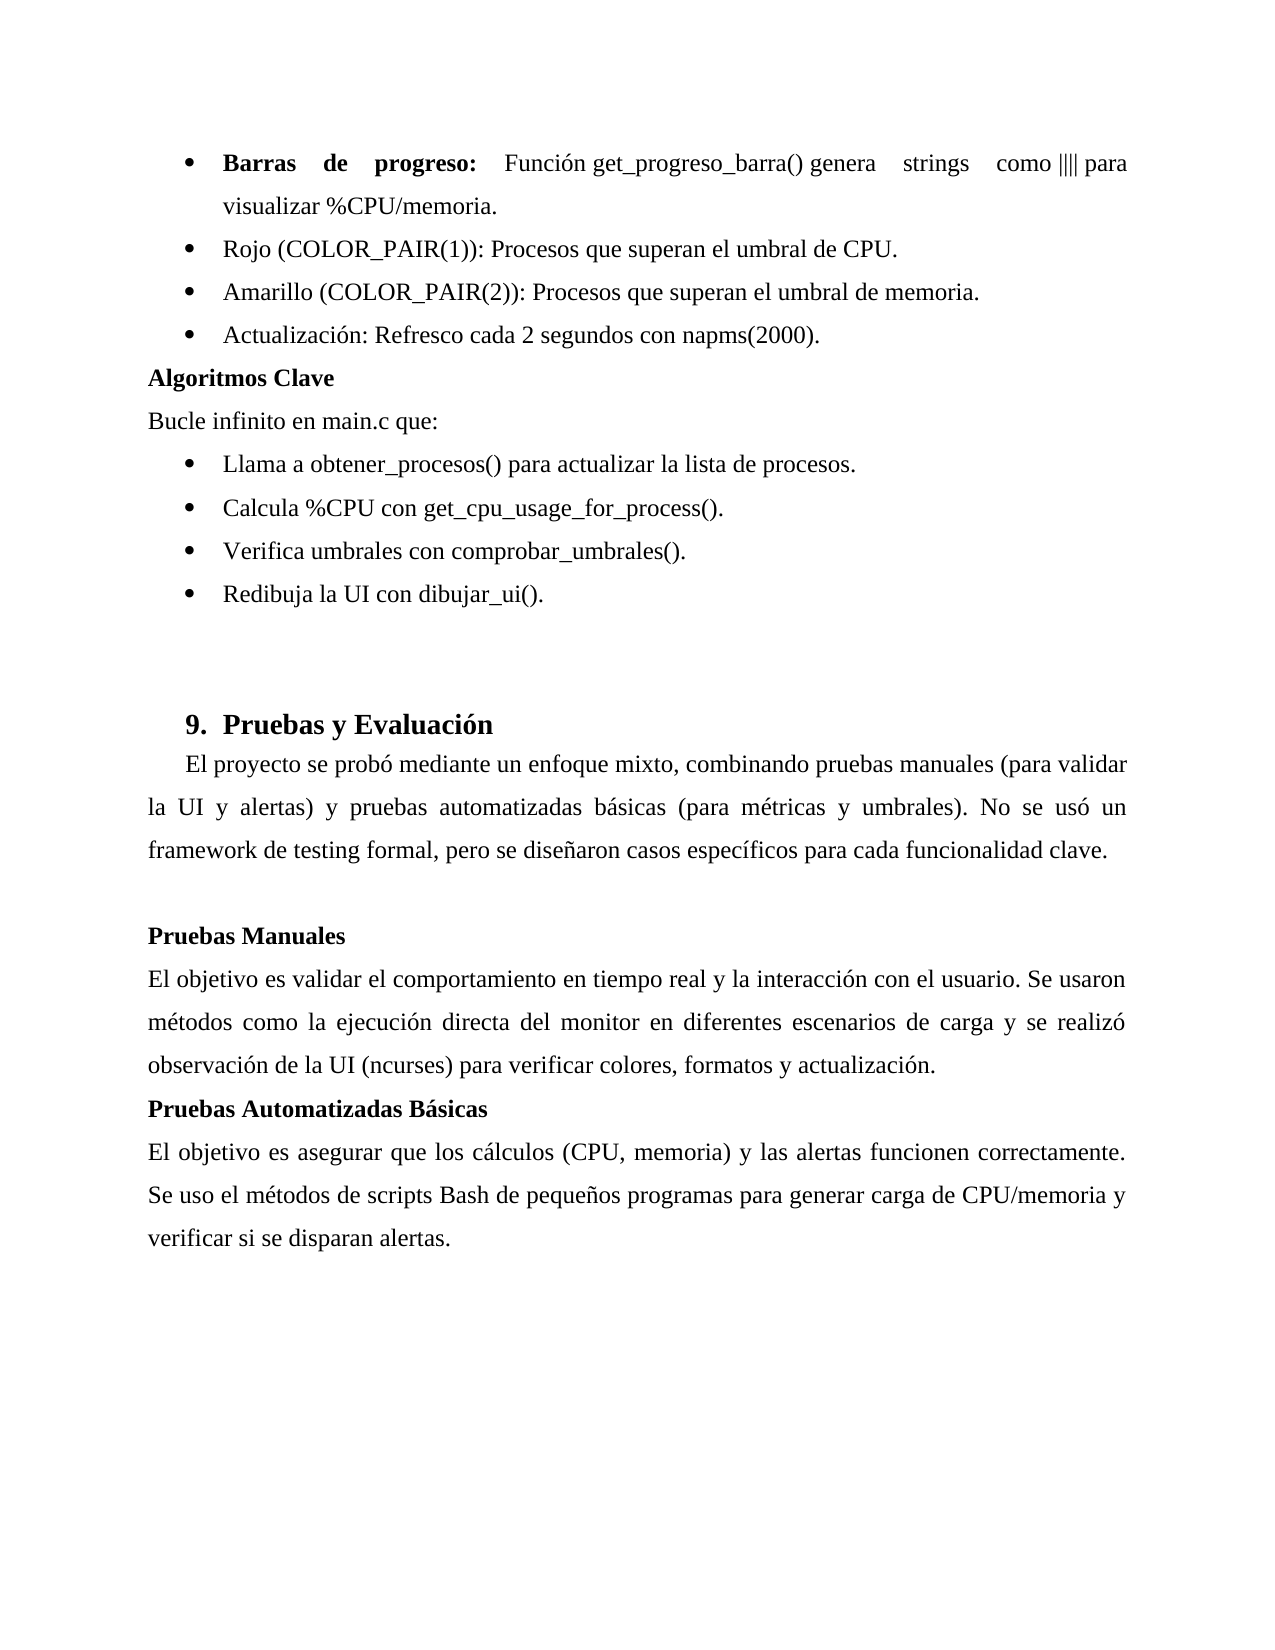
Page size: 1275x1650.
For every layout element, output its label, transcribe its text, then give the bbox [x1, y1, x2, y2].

list Amarillo (COLOR_PAIR(2)): Procesos que superan el umbral de memoria. [185, 277, 1127, 306]
subtitle Pruebas y Evaluación [185, 707, 1127, 740]
list Verifica umbrales con comprobar_umbrales(). [185, 536, 1127, 564]
list Barras de progreso: Función get_progreso_barra() genera strings como |||| para visualizar %CPU/memoria. [185, 148, 1127, 219]
text Pruebas Automatizadas Básicas [148, 1094, 1127, 1122]
text El objetivo es validar el comportamiento en tiempo real y la interacción con el usuario. Se usaron métodos como la ejecución directa del monitor en diferentes escenarios de carga y se realizó observación de la UI (ncurses) para verificar colores, formatos y actualización. [148, 964, 1127, 1079]
text Bucle infinito en main.c que: [148, 406, 1127, 435]
list Actualización: Refresco cada 2 segundos con napms(2000). [185, 320, 1127, 349]
list Calcula %CPU con get_cpu_usage_for_process(). [185, 493, 1127, 521]
list Rojo (COLOR_PAIR(1)): Procesos que superan el umbral de CPU. [185, 234, 1127, 263]
text Pruebas Manuales [148, 921, 1127, 950]
list Llama a obtener_procesos() para actualizar la lista de procesos. [185, 449, 1127, 478]
text Algoritmos Clave [148, 363, 1127, 392]
text El objetivo es asegurar que los cálculos (CPU, memoria) y las alertas funcionen correctamente. Se uso el métodos de scripts Bash de pequeños programas para generar carga de CPU/memoria y verificar si se disparan alertas. [148, 1137, 1127, 1252]
list Redibuja la UI con dibujar_ui(). [185, 579, 1127, 608]
text El proyecto se probó mediante un enfoque mixto, combinando pruebas manuales (para validar la UI y alertas) y pruebas automatizadas básicas (para métricas y umbrales). No se usó un framework de testing formal, pero se diseñaron casos específicos para cada funcionalidad clave. [148, 749, 1127, 864]
